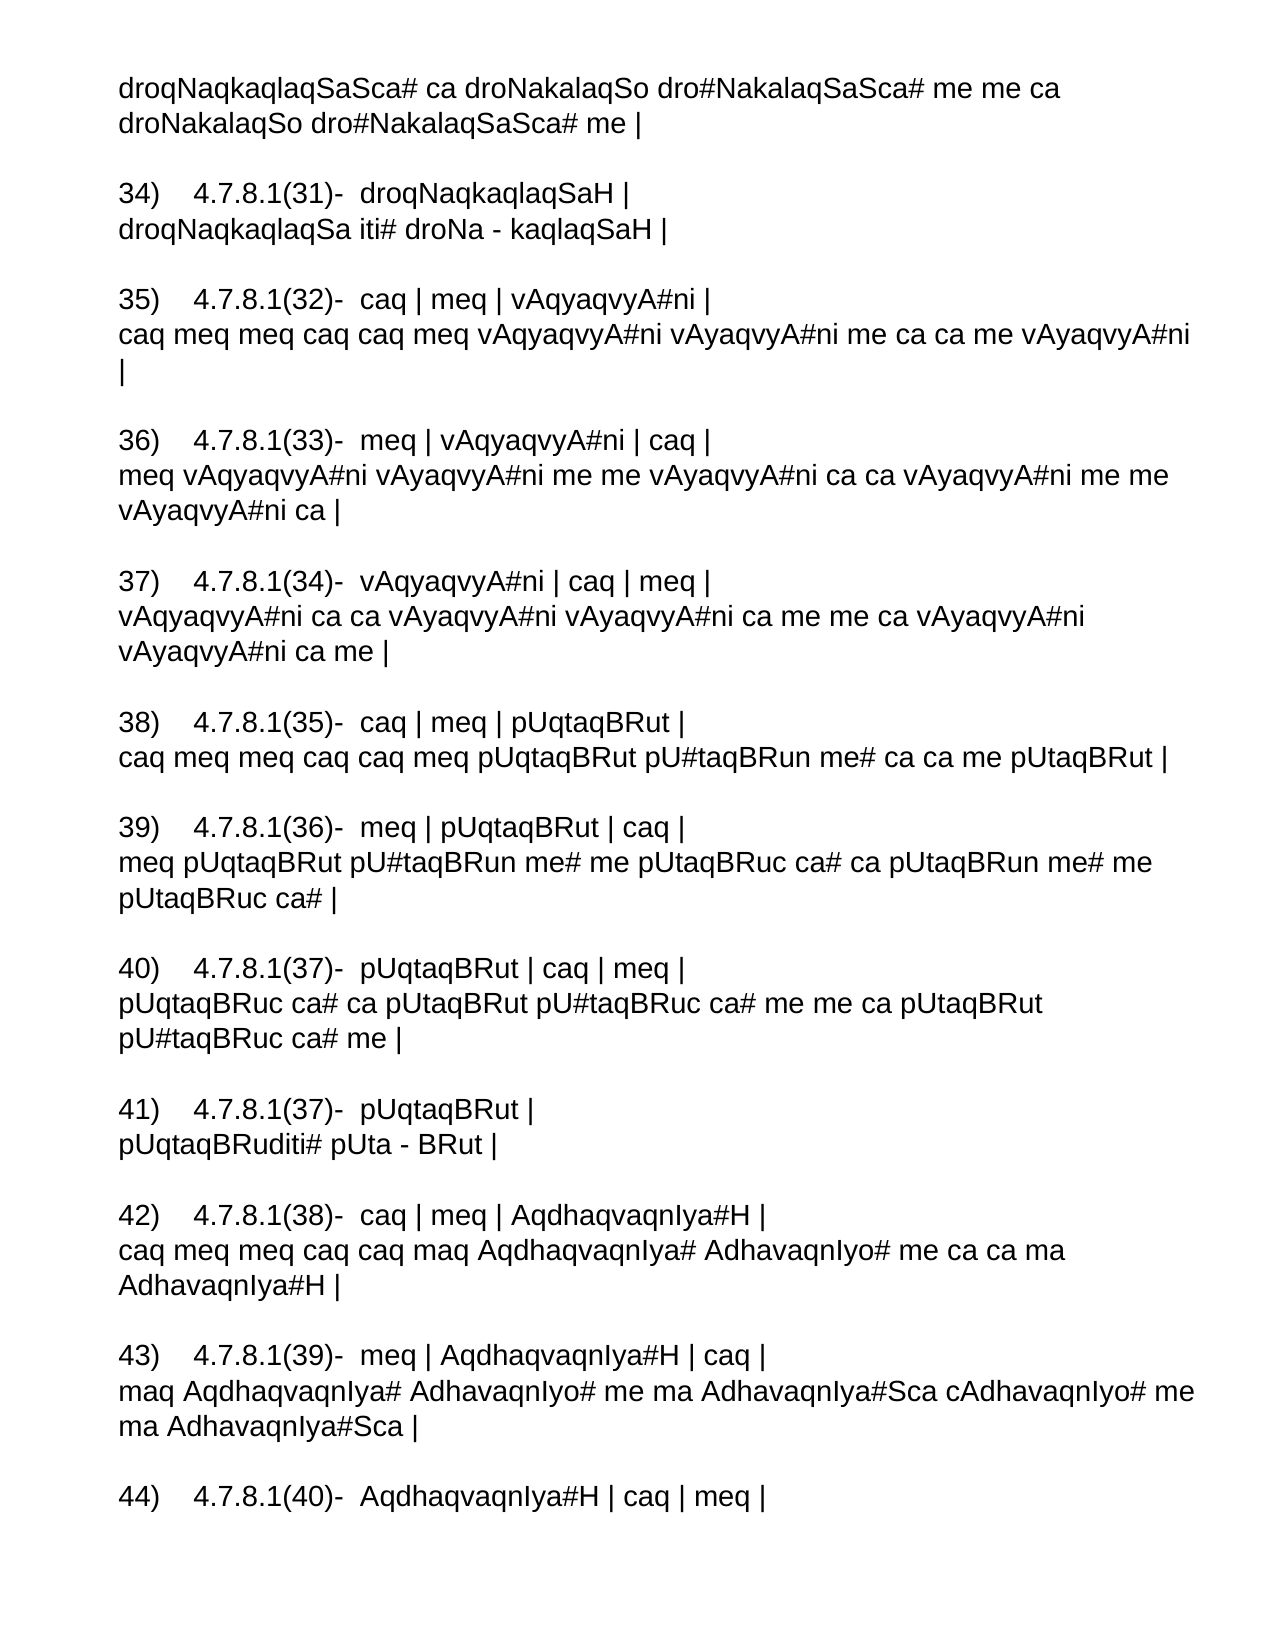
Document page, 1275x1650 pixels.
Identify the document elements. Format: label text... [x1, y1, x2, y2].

text vAqyaqvyA#ni ca ca vAyaqvyA#ni vAyaqvyA#ni ca me me ca vAyaqvyA#ni vAyaqvyA#ni ca me | [118, 599, 1204, 668]
text 36) 4.7.8.1(33)- meq | vAqyaqvyA#ni | caq | [118, 423, 1204, 456]
text 34) 4.7.8.1(31)- droqNaqkaqlaqSaH | [118, 176, 1204, 210]
text droqNaqkaqlaqSa iti# droNa - kaqlaqSaH | [118, 212, 1204, 245]
text caq meq meq caq caq meq vAqyaqvyA#ni vAyaqvyA#ni me ca ca me vAyaqvyA#ni | [118, 317, 1204, 386]
text 42) 4.7.8.1(38)- caq | meq | AqdhaqvaqnIya#H | [118, 1197, 1204, 1231]
text 43) 4.7.8.1(39)- meq | AqdhaqvaqnIya#H | caq | [118, 1338, 1204, 1372]
text 44) 4.7.8.1(40)- AqdhaqvaqnIya#H | caq | meq | [118, 1479, 1204, 1513]
text caq meq meq caq caq meq pUqtaqBRut pU#taqBRun me# ca ca me pUtaqBRut | [118, 740, 1204, 773]
text 38) 4.7.8.1(35)- caq | meq | pUqtaqBRut | [118, 704, 1204, 738]
text 37) 4.7.8.1(34)- vAqyaqvyA#ni | caq | meq | [118, 564, 1204, 597]
text 41) 4.7.8.1(37)- pUqtaqBRut | [118, 1092, 1204, 1125]
text caq meq meq caq caq maq AqdhaqvaqnIya# AdhavaqnIyo# me ca ca ma AdhavaqnIya#H | [118, 1233, 1204, 1301]
text pUqtaqBRuc ca# ca pUtaqBRut pU#taqBRuc ca# me me ca pUtaqBRut pU#taqBRuc ca# me | [118, 986, 1204, 1055]
text 35) 4.7.8.1(32)- caq | meq | vAqyaqvyA#ni | [118, 282, 1204, 316]
text pUqtaqBRuditi# pUta - BRut | [118, 1127, 1204, 1161]
text maq AqdhaqvaqnIya# AdhavaqnIyo# me ma AdhavaqnIya#Sca cAdhavaqnIyo# me ma AdhavaqnIya#Sca | [118, 1373, 1204, 1442]
text 39) 4.7.8.1(36)- meq | pUqtaqBRut | caq | [118, 810, 1204, 844]
text meq vAqyaqvyA#ni vAyaqvyA#ni me me vAyaqvyA#ni ca ca vAyaqvyA#ni me me vAyaqvyA#ni ca | [118, 458, 1204, 527]
text 40) 4.7.8.1(37)- pUqtaqBRut | caq | meq | [118, 951, 1204, 984]
text droqNaqkaqlaqSaSca# ca droNakalaqSo dro#NakalaqSaSca# me me ca droNakalaqSo dro#NakalaqSaSca# me | [118, 71, 1204, 139]
text meq pUqtaqBRut pU#taqBRun me# me pUtaqBRuc ca# ca pUtaqBRun me# me pUtaqBRuc ca# | [118, 845, 1204, 914]
